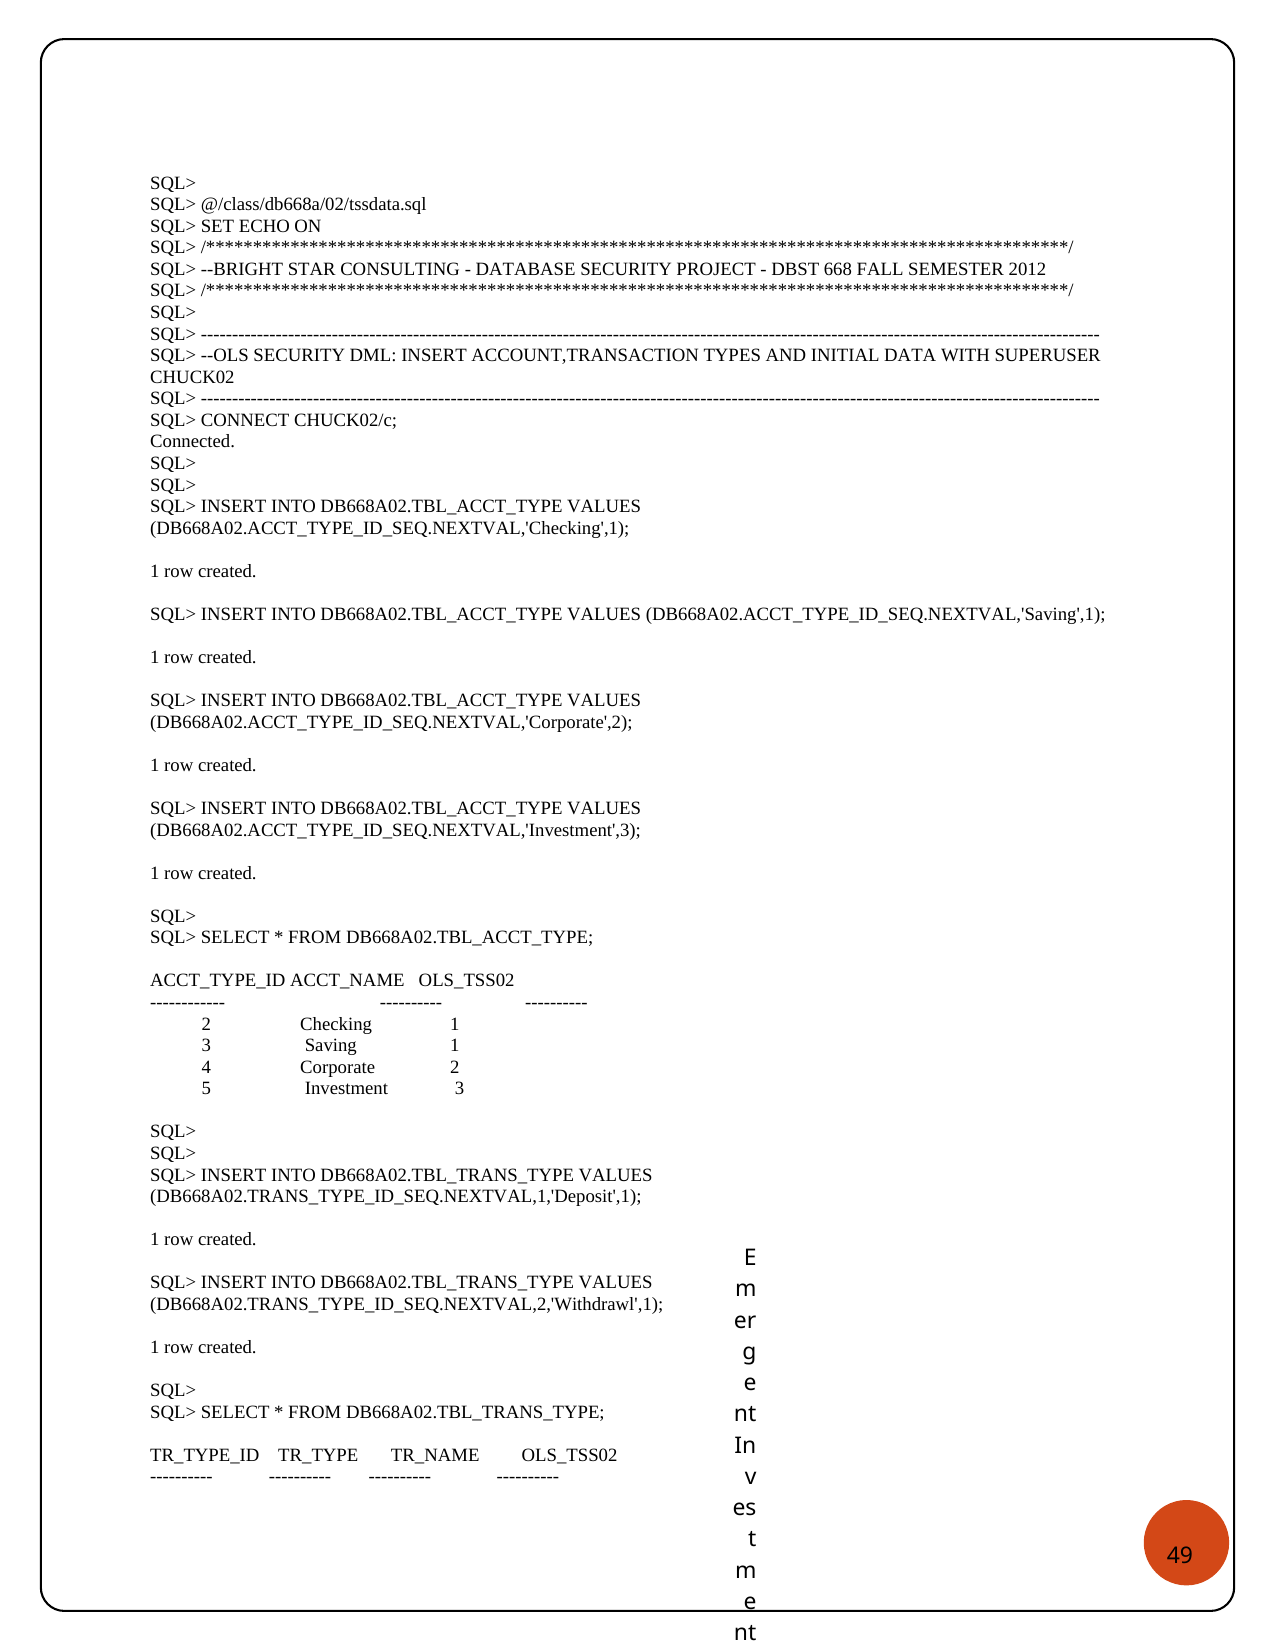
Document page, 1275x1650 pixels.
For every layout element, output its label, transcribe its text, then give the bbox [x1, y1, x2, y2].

text SQL> /********************************************************************************************/ [150, 279, 1125, 301]
text ---------- ---------- ---------- ---------- [150, 1465, 1125, 1487]
text SQL> --BRIGHT STAR CONSULTING - DATABASE SECURITY PROJECT - DBST 668 FALL SEMESTER 2012 [150, 258, 1125, 279]
text SQL> --OLS SECURITY DML: INSERT ACCOUNT,TRANSACTION TYPES AND INITIAL DATA WITH SUPERUSER CHUCK02 [150, 344, 1125, 387]
text 4 Corporate 2 [150, 1056, 1125, 1077]
text SQL> @/class/db668a/02/tssdata.sql [150, 193, 1125, 215]
text SQL> [150, 1379, 1125, 1401]
text SQL> SELECT * FROM DB668A02.TBL_ACCT_TYPE; [150, 926, 1125, 948]
text SQL> INSERT INTO DB668A02.TBL_ACCT_TYPE VALUES (DB668A02.ACCT_TYPE_ID_SEQ.NEXTVAL,'Checking',1); [150, 495, 1125, 538]
text SQL> [150, 473, 1125, 495]
text SQL> INSERT INTO DB668A02.TBL_TRANS_TYPE VALUES (DB668A02.TRANS_TYPE_ID_SEQ.NEXTVAL,2,'Withdrawl',1); [150, 1271, 1125, 1314]
text SQL> SET ECHO ON [150, 215, 1125, 236]
text SQL> [150, 1120, 1125, 1142]
text SQL> [150, 452, 1125, 473]
text SQL> [150, 301, 1125, 322]
text SQL> [150, 905, 1125, 926]
text 1 row created. [150, 862, 1125, 883]
text 1 row created. [150, 1228, 1125, 1250]
text 1 row created. [150, 646, 1125, 667]
text SQL> [150, 1142, 1125, 1163]
text 2 Checking 1 [150, 1012, 1125, 1034]
text TR_TYPE_ID TR_TYPE TR_NAME OLS_TSS02 [150, 1444, 1125, 1465]
text SQL> SELECT * FROM DB668A02.TBL_TRANS_TYPE; [150, 1401, 1125, 1422]
text SQL> INSERT INTO DB668A02.TBL_TRANS_TYPE VALUES (DB668A02.TRANS_TYPE_ID_SEQ.NEXTVAL,1,'Deposit',1); [150, 1163, 1125, 1207]
text 3 Saving 1 [150, 1034, 1125, 1056]
text SQL> ------------------------------------------------------------------------------------------------------------------------------------------------ [150, 387, 1125, 409]
text 5 Investment 3 [150, 1077, 1125, 1099]
text SQL> /********************************************************************************************/ [150, 236, 1125, 258]
text SQL> [150, 172, 1125, 193]
text 1 row created. [150, 1336, 1125, 1357]
text ACCT_TYPE_ID ACCT_NAME OLS_TSS02 [150, 969, 1125, 991]
text 1 row created. [150, 560, 1125, 581]
text Connected. [150, 430, 1125, 452]
text ------------ ---------- ---------- [150, 991, 1125, 1012]
text SQL> CONNECT CHUCK02/c; [150, 409, 1125, 430]
text SQL> INSERT INTO DB668A02.TBL_ACCT_TYPE VALUES (DB668A02.ACCT_TYPE_ID_SEQ.NEXTVAL,'Investment',3); [150, 797, 1125, 840]
text SQL> INSERT INTO DB668A02.TBL_ACCT_TYPE VALUES (DB668A02.ACCT_TYPE_ID_SEQ.NEXTVAL,'Saving',1); [150, 603, 1125, 624]
text 1 row created. [150, 754, 1125, 775]
text SQL> ------------------------------------------------------------------------------------------------------------------------------------------------ [150, 322, 1125, 344]
text SQL> INSERT INTO DB668A02.TBL_ACCT_TYPE VALUES (DB668A02.ACCT_TYPE_ID_SEQ.NEXTVAL,'Corporate',2); [150, 689, 1125, 732]
